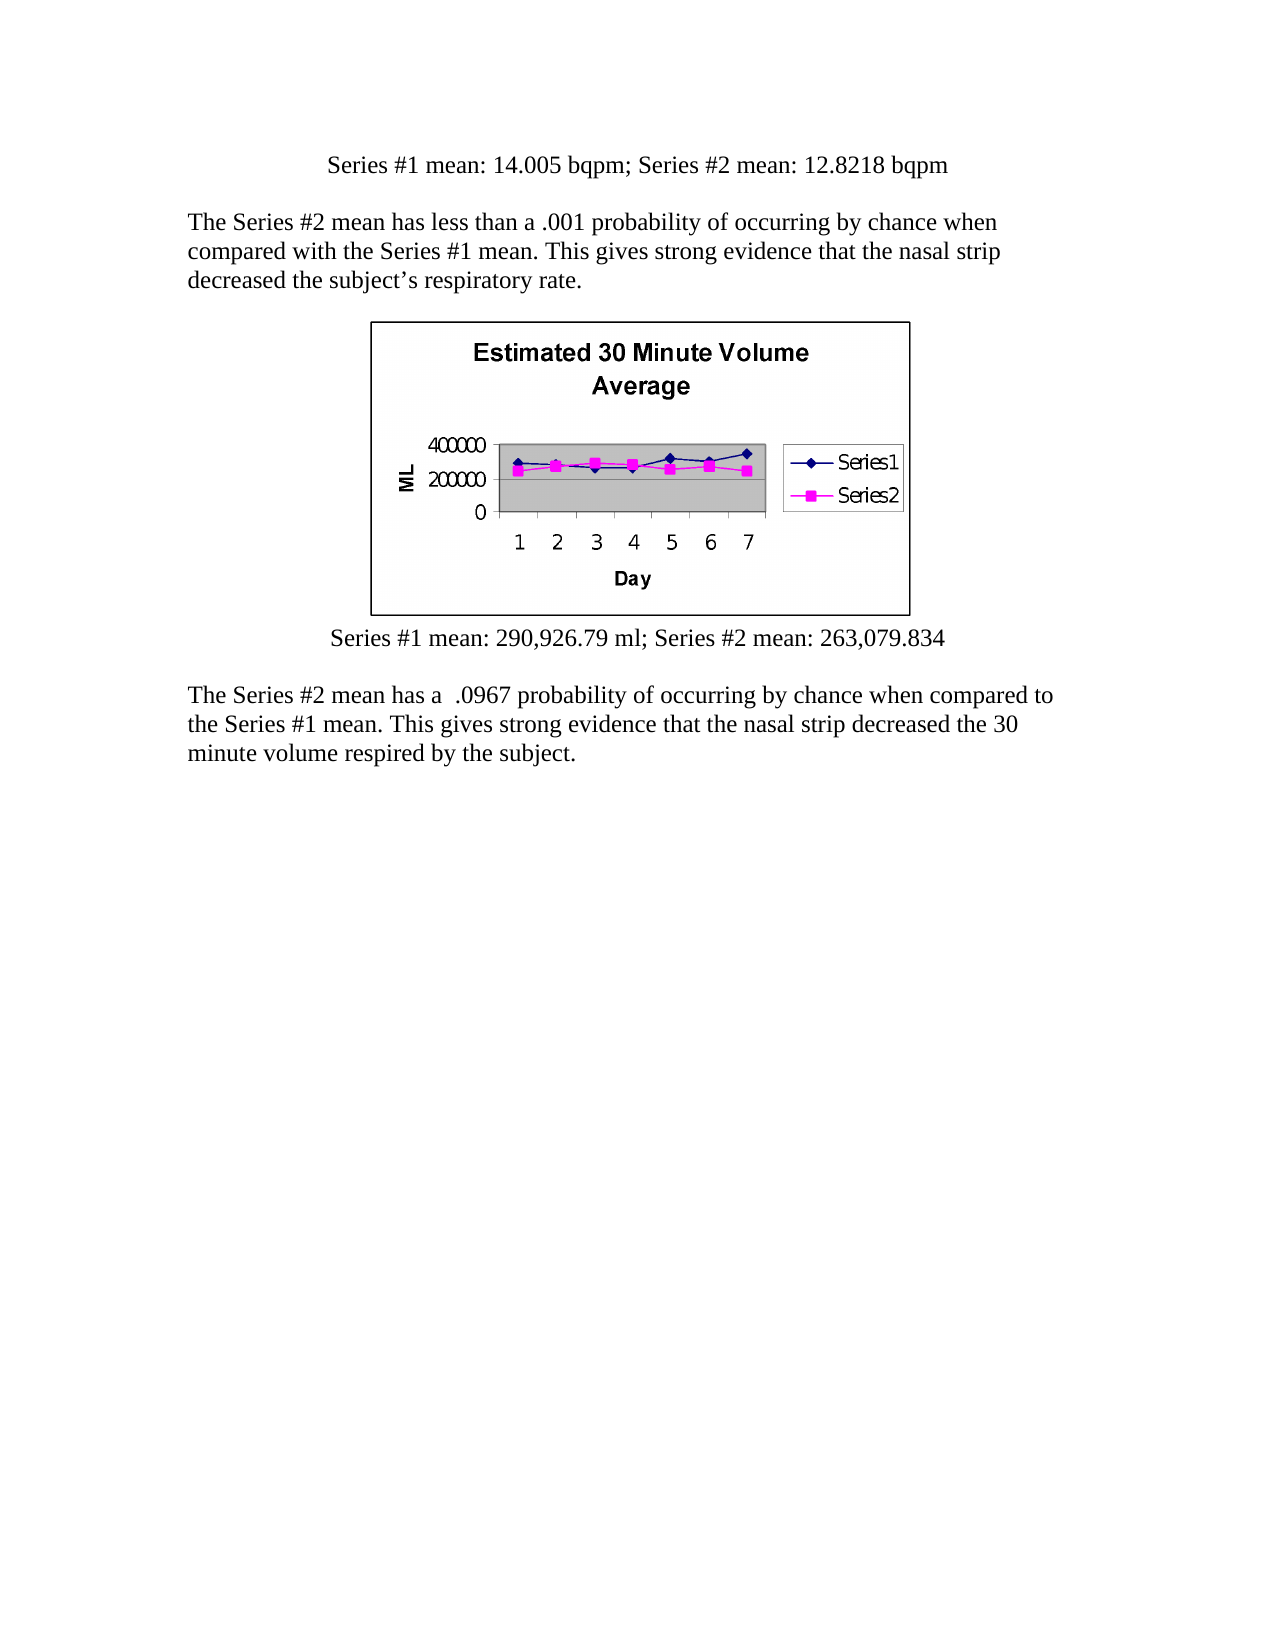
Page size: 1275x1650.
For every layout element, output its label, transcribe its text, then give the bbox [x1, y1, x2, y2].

picture [363, 315, 919, 623]
subtitle The Series #2 mean has a .0967 probability of occurring by chance when compared to the Series #1 mean. This gives strong evidence that the nasal strip decreased the 30 minute volume respired by the subject. [187, 680, 1087, 767]
subtitle Series #1 mean: 14.005 bqpm; Series #2 mean: 12.8218 bqpm [187, 150, 1087, 179]
subtitle The Series #2 mean has less than a .001 probability of occurring by chance when compared with the Series #1 mean. This gives strong evidence that the nasal strip decreased the subject’s respiratory rate. [187, 207, 1087, 294]
